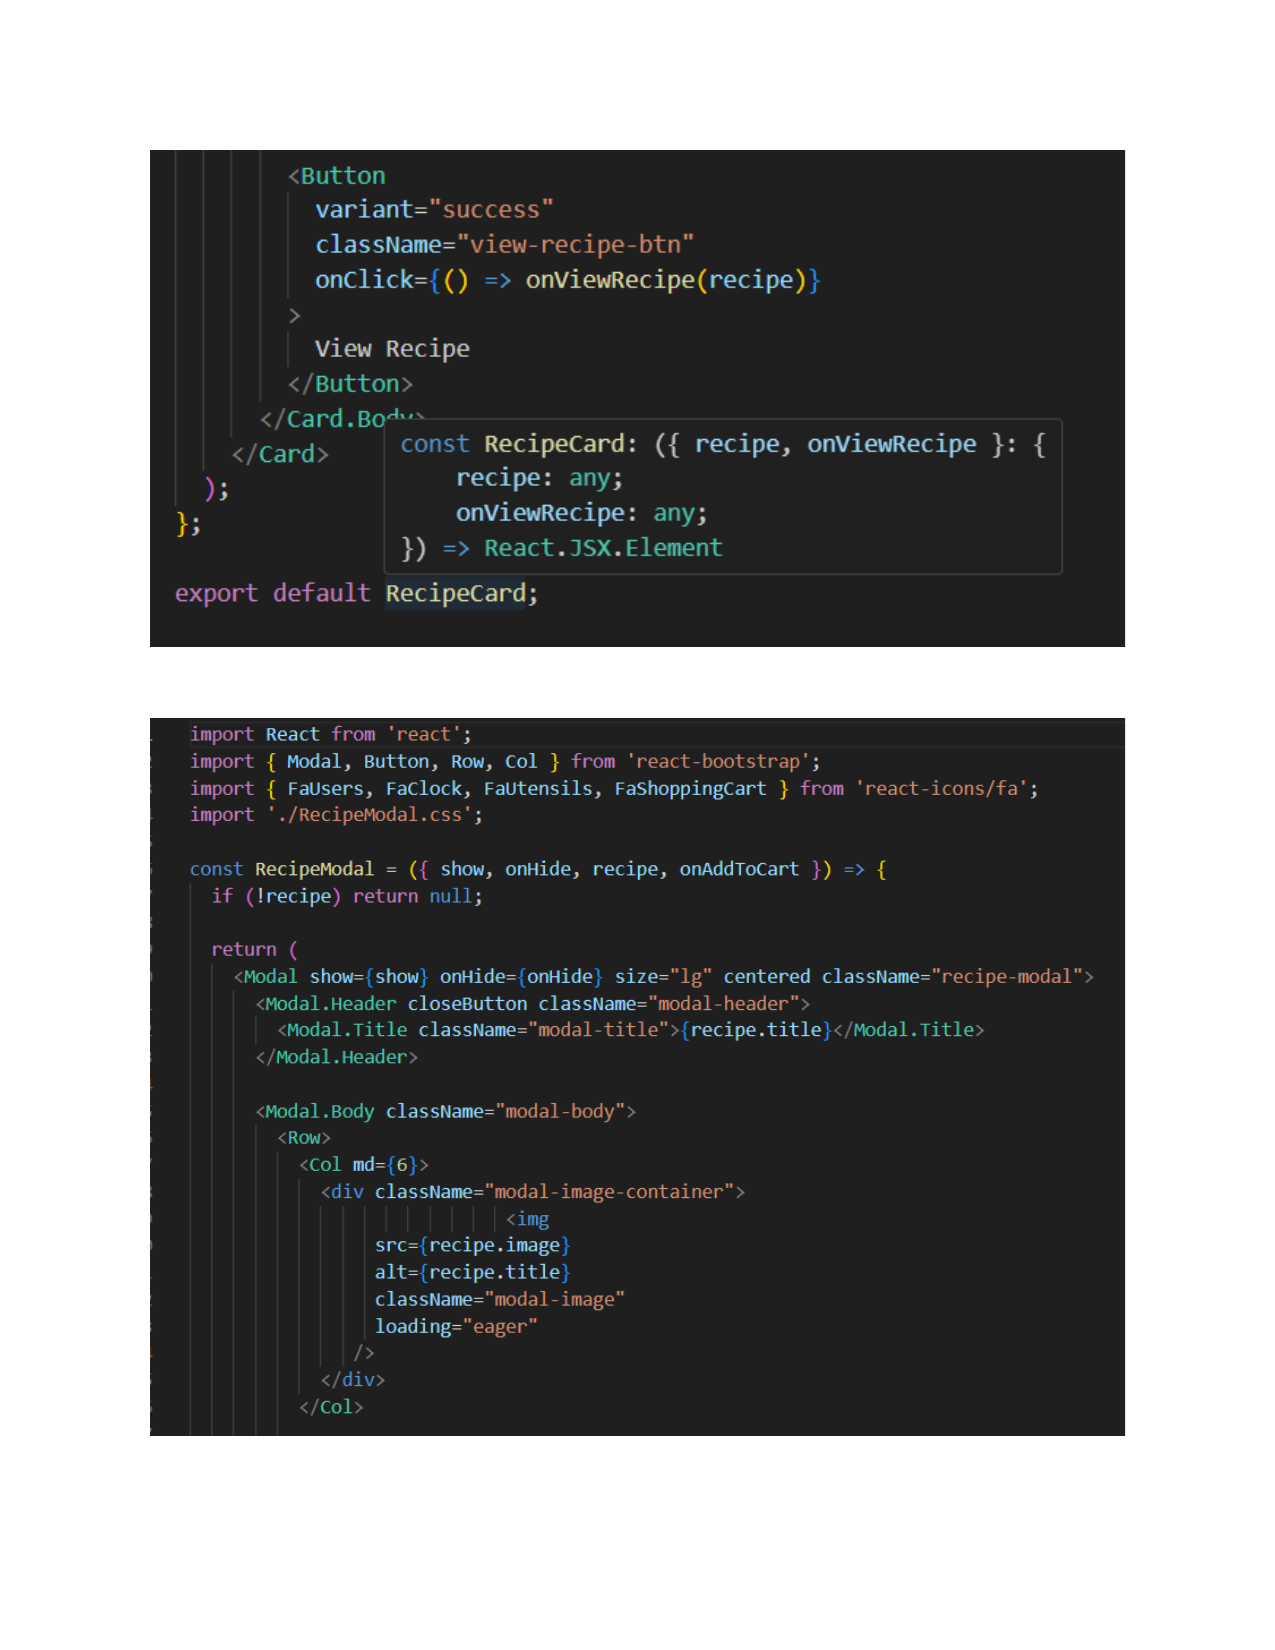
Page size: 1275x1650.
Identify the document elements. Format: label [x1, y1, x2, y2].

picture [150, 150, 1125, 647]
picture [150, 718, 1125, 1436]
